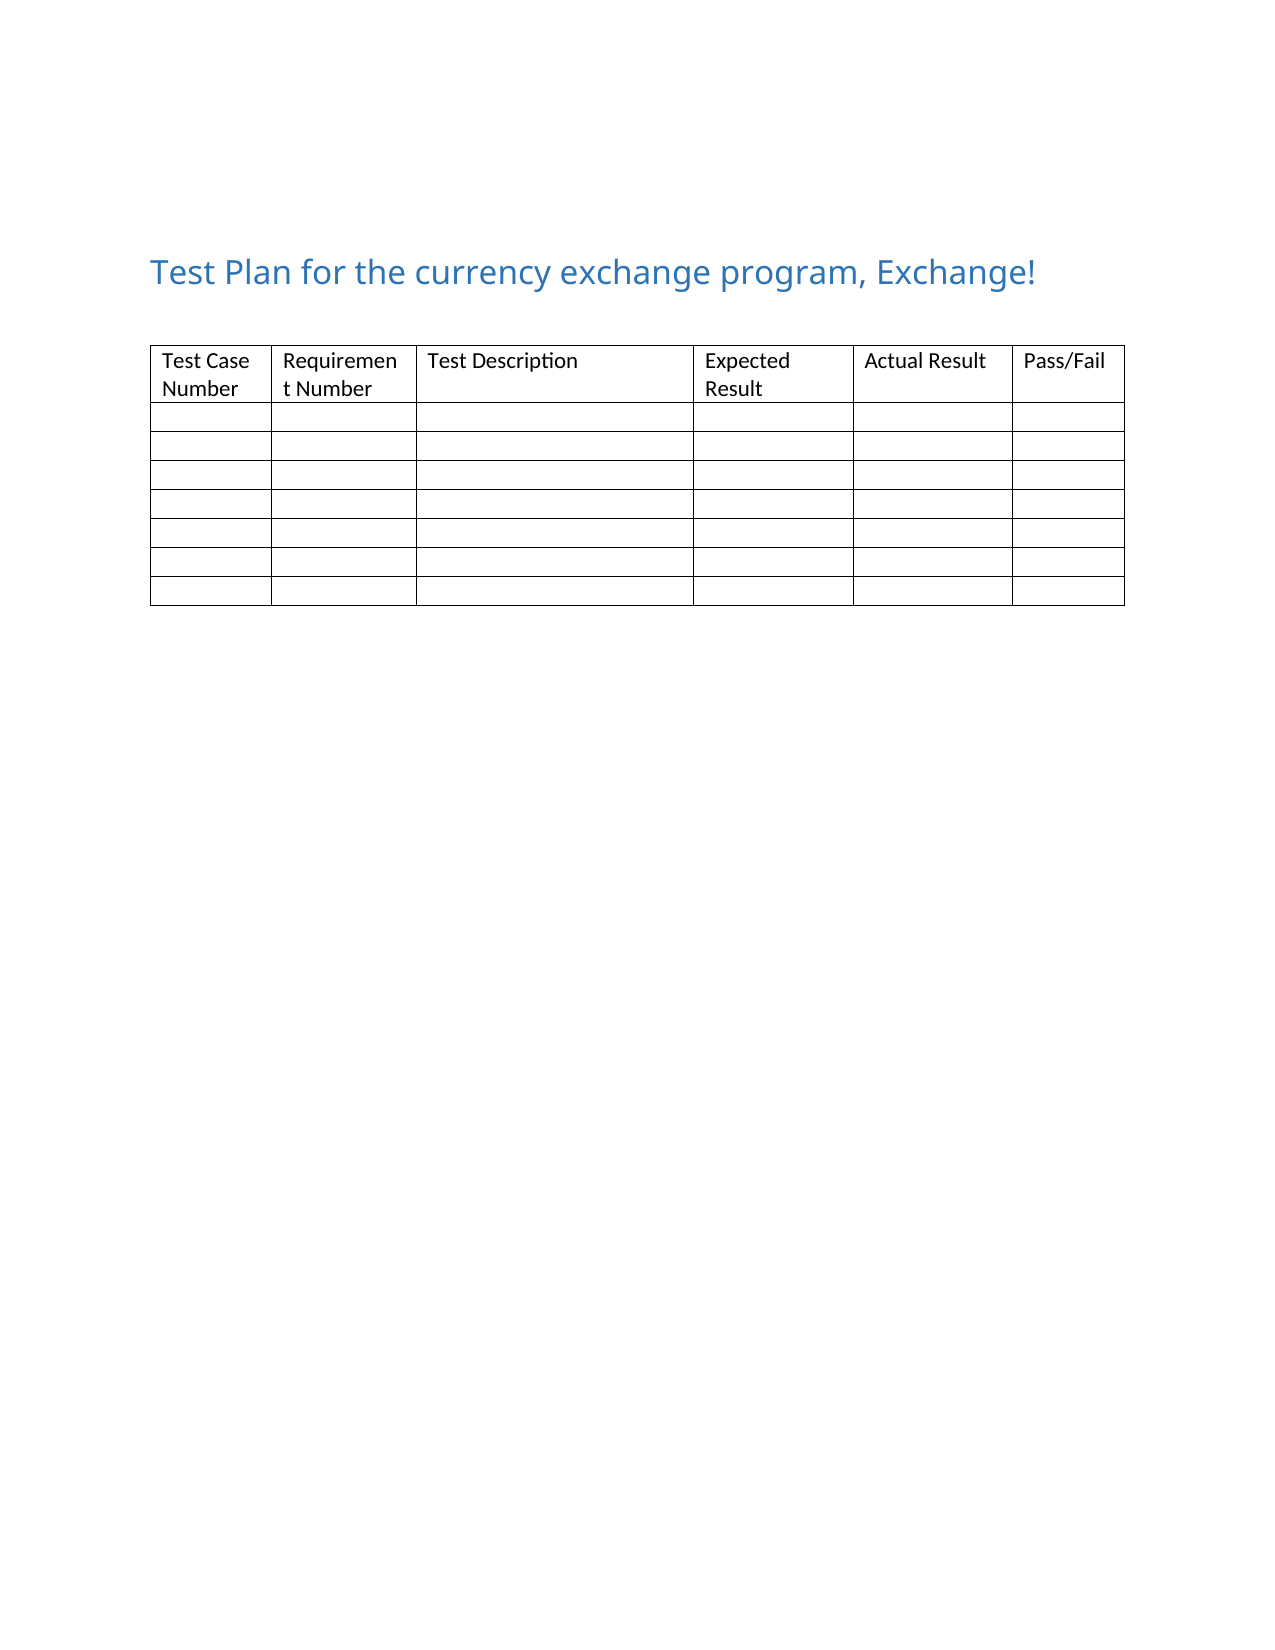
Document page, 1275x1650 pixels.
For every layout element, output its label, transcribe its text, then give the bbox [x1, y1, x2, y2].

table_cell [1013, 490, 1124, 518]
table_cell [417, 461, 693, 489]
table_cell [272, 461, 416, 489]
table_cell [151, 519, 271, 547]
table_cell [1013, 461, 1124, 489]
table_cell [151, 490, 271, 518]
table_cell [151, 577, 271, 605]
table_cell [854, 490, 1012, 518]
table_cell [854, 403, 1012, 431]
table_cell [854, 432, 1012, 460]
table_cell [272, 432, 416, 460]
table_cell [272, 577, 416, 605]
table_cell [151, 548, 271, 576]
table_cell [272, 548, 416, 576]
table_cell [854, 461, 1012, 489]
table_header Test Case Number [151, 346, 271, 402]
table_cell [1013, 548, 1124, 576]
table_cell [854, 577, 1012, 605]
table_cell [694, 577, 853, 605]
table_cell [694, 490, 853, 518]
table_cell [417, 403, 693, 431]
table_cell [417, 519, 693, 547]
table_cell [694, 403, 853, 431]
table_header Test Description [417, 346, 693, 402]
table_cell [854, 519, 1012, 547]
table_cell [417, 432, 693, 460]
table_header Expected Result [694, 346, 853, 402]
table_cell [151, 432, 271, 460]
table_cell [694, 548, 853, 576]
table_cell [1013, 432, 1124, 460]
table_cell [272, 403, 416, 431]
table_cell [151, 461, 271, 489]
table_cell [417, 548, 693, 576]
table_cell [1013, 403, 1124, 431]
table_cell [272, 519, 416, 547]
table_cell [854, 548, 1012, 576]
table_header Pass/Fail [1013, 346, 1124, 402]
table_cell [417, 577, 693, 605]
table_header Requirement Number [272, 346, 416, 402]
table_cell [1013, 577, 1124, 605]
table_cell [694, 432, 853, 460]
table_header Actual Result [854, 346, 1012, 402]
subtitle Test Plan for the currency exchange program, Exchange! [150, 249, 1125, 294]
table_cell [694, 461, 853, 489]
table_cell [1013, 519, 1124, 547]
table_cell [151, 403, 271, 431]
table_cell [694, 519, 853, 547]
table_cell [272, 490, 416, 518]
table_cell [417, 490, 693, 518]
